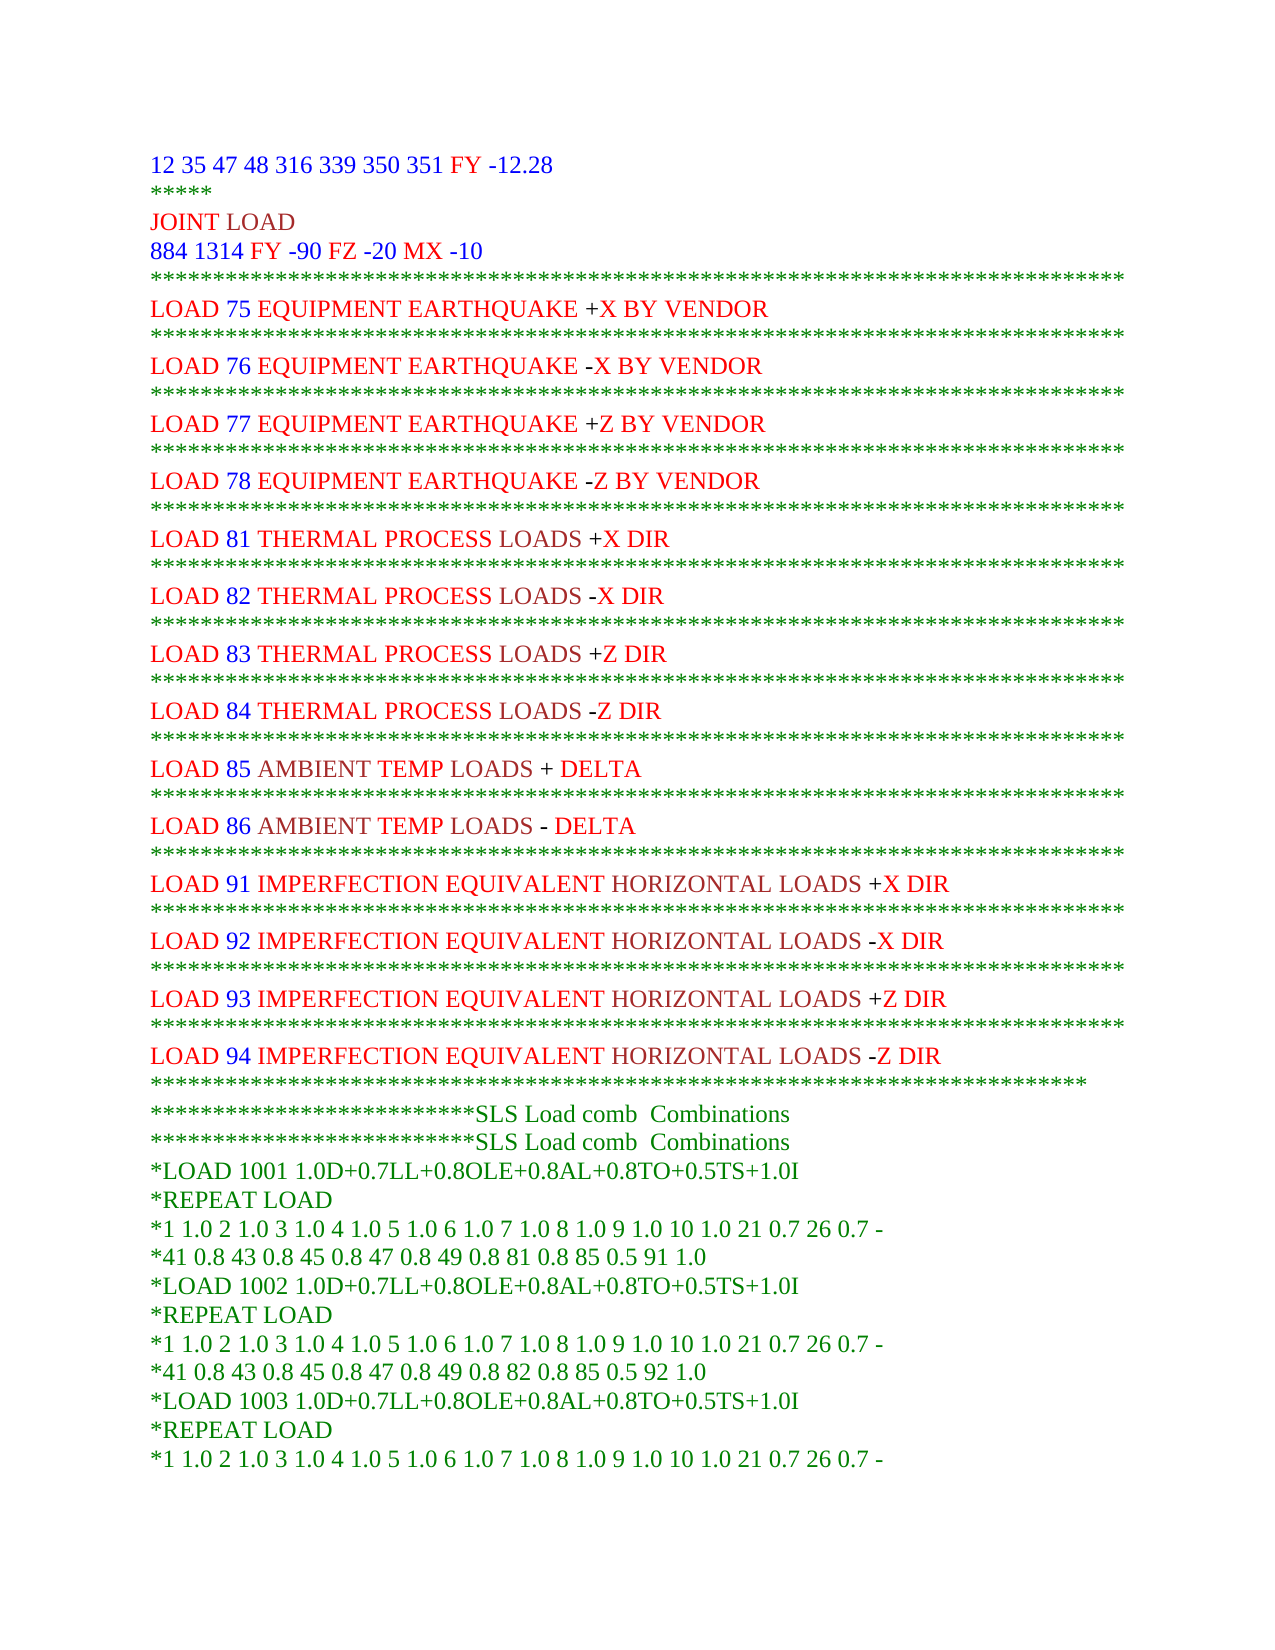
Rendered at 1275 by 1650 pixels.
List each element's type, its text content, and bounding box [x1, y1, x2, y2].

text ****************************************************************************** [150, 782, 1125, 811]
text *LOAD 1003 1.0D+0.7LL+0.8OLE+0.8AL+0.8TO+0.5TS+1.0I [150, 1386, 1125, 1415]
text LOAD 91 IMPERFECTION EQUIVALENT HORIZONTAL LOADS +X DIR [150, 869, 1125, 897]
text LOAD 82 THERMAL PROCESS LOADS -X DIR [150, 581, 1125, 610]
text *41 0.8 43 0.8 45 0.8 47 0.8 49 0.8 82 0.8 85 0.5 92 1.0 [150, 1357, 1125, 1386]
text ****************************************************************************** [150, 552, 1125, 581]
text ****************************************************************************** [150, 437, 1125, 466]
text ****************************************************************************** [150, 725, 1125, 754]
text LOAD 78 EQUIPMENT EARTHQUAKE -Z BY VENDOR [150, 466, 1125, 495]
text *1 1.0 2 1.0 3 1.0 4 1.0 5 1.0 6 1.0 7 1.0 8 1.0 9 1.0 10 1.0 21 0.7 26 0.7 - [150, 1214, 1125, 1242]
text LOAD 77 EQUIPMENT EARTHQUAKE +Z BY VENDOR [150, 409, 1125, 437]
text ****************************************************************************** [150, 610, 1125, 639]
text *LOAD 1002 1.0D+0.7LL+0.8OLE+0.8AL+0.8TO+0.5TS+1.0I [150, 1271, 1125, 1300]
text *41 0.8 43 0.8 45 0.8 47 0.8 49 0.8 81 0.8 85 0.5 91 1.0 [150, 1242, 1125, 1271]
text ****************************************************************************** [150, 955, 1125, 984]
text LOAD 86 AMBIENT TEMP LOADS - DELTA [150, 811, 1125, 840]
text JOINT LOAD [150, 207, 1125, 236]
text LOAD 81 THERMAL PROCESS LOADS +X DIR [150, 524, 1125, 552]
text *LOAD 1001 1.0D+0.7LL+0.8OLE+0.8AL+0.8TO+0.5TS+1.0I [150, 1156, 1125, 1185]
text *REPEAT LOAD [150, 1415, 1125, 1444]
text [150, 265, 1125, 294]
text *************************************************************************** [150, 1070, 1125, 1099]
text ****************************************************************************** [150, 1012, 1125, 1041]
text LOAD 76 EQUIPMENT EARTHQUAKE -X BY VENDOR [150, 351, 1125, 380]
text ****************************************************************************** [150, 322, 1125, 351]
text *REPEAT LOAD [150, 1300, 1125, 1329]
text ***** [150, 179, 1125, 207]
text LOAD 83 THERMAL PROCESS LOADS +Z DIR [150, 639, 1125, 667]
text *1 1.0 2 1.0 3 1.0 4 1.0 5 1.0 6 1.0 7 1.0 8 1.0 9 1.0 10 1.0 21 0.7 26 0.7 - [150, 1329, 1125, 1357]
text 12 35 47 48 316 339 350 351 FY -12.28 [150, 150, 1125, 179]
text ****************************************************************************** [150, 495, 1125, 524]
text ****************************************************************************** [150, 897, 1125, 926]
text **************************SLS Load comb Combinations [150, 1099, 1125, 1127]
text **************************SLS Load comb Combinations [150, 1127, 1125, 1156]
text LOAD 94 IMPERFECTION EQUIVALENT HORIZONTAL LOADS -Z DIR [150, 1041, 1125, 1070]
text LOAD 93 IMPERFECTION EQUIVALENT HORIZONTAL LOADS +Z DIR [150, 984, 1125, 1012]
text ****************************************************************************** [150, 667, 1125, 696]
text LOAD 85 AMBIENT TEMP LOADS + DELTA [150, 754, 1125, 782]
text LOAD 84 THERMAL PROCESS LOADS -Z DIR [150, 696, 1125, 725]
text LOAD 92 IMPERFECTION EQUIVALENT HORIZONTAL LOADS -X DIR [150, 926, 1125, 955]
text *REPEAT LOAD [150, 1185, 1125, 1214]
text ****************************************************************************** [150, 840, 1125, 869]
text 884 1314 FY -90 FZ -20 MX -10 [150, 236, 1125, 265]
text LOAD 75 EQUIPMENT EARTHQUAKE +X BY VENDOR [150, 294, 1125, 322]
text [150, 1444, 1125, 1472]
text ****************************************************************************** [150, 380, 1125, 409]
